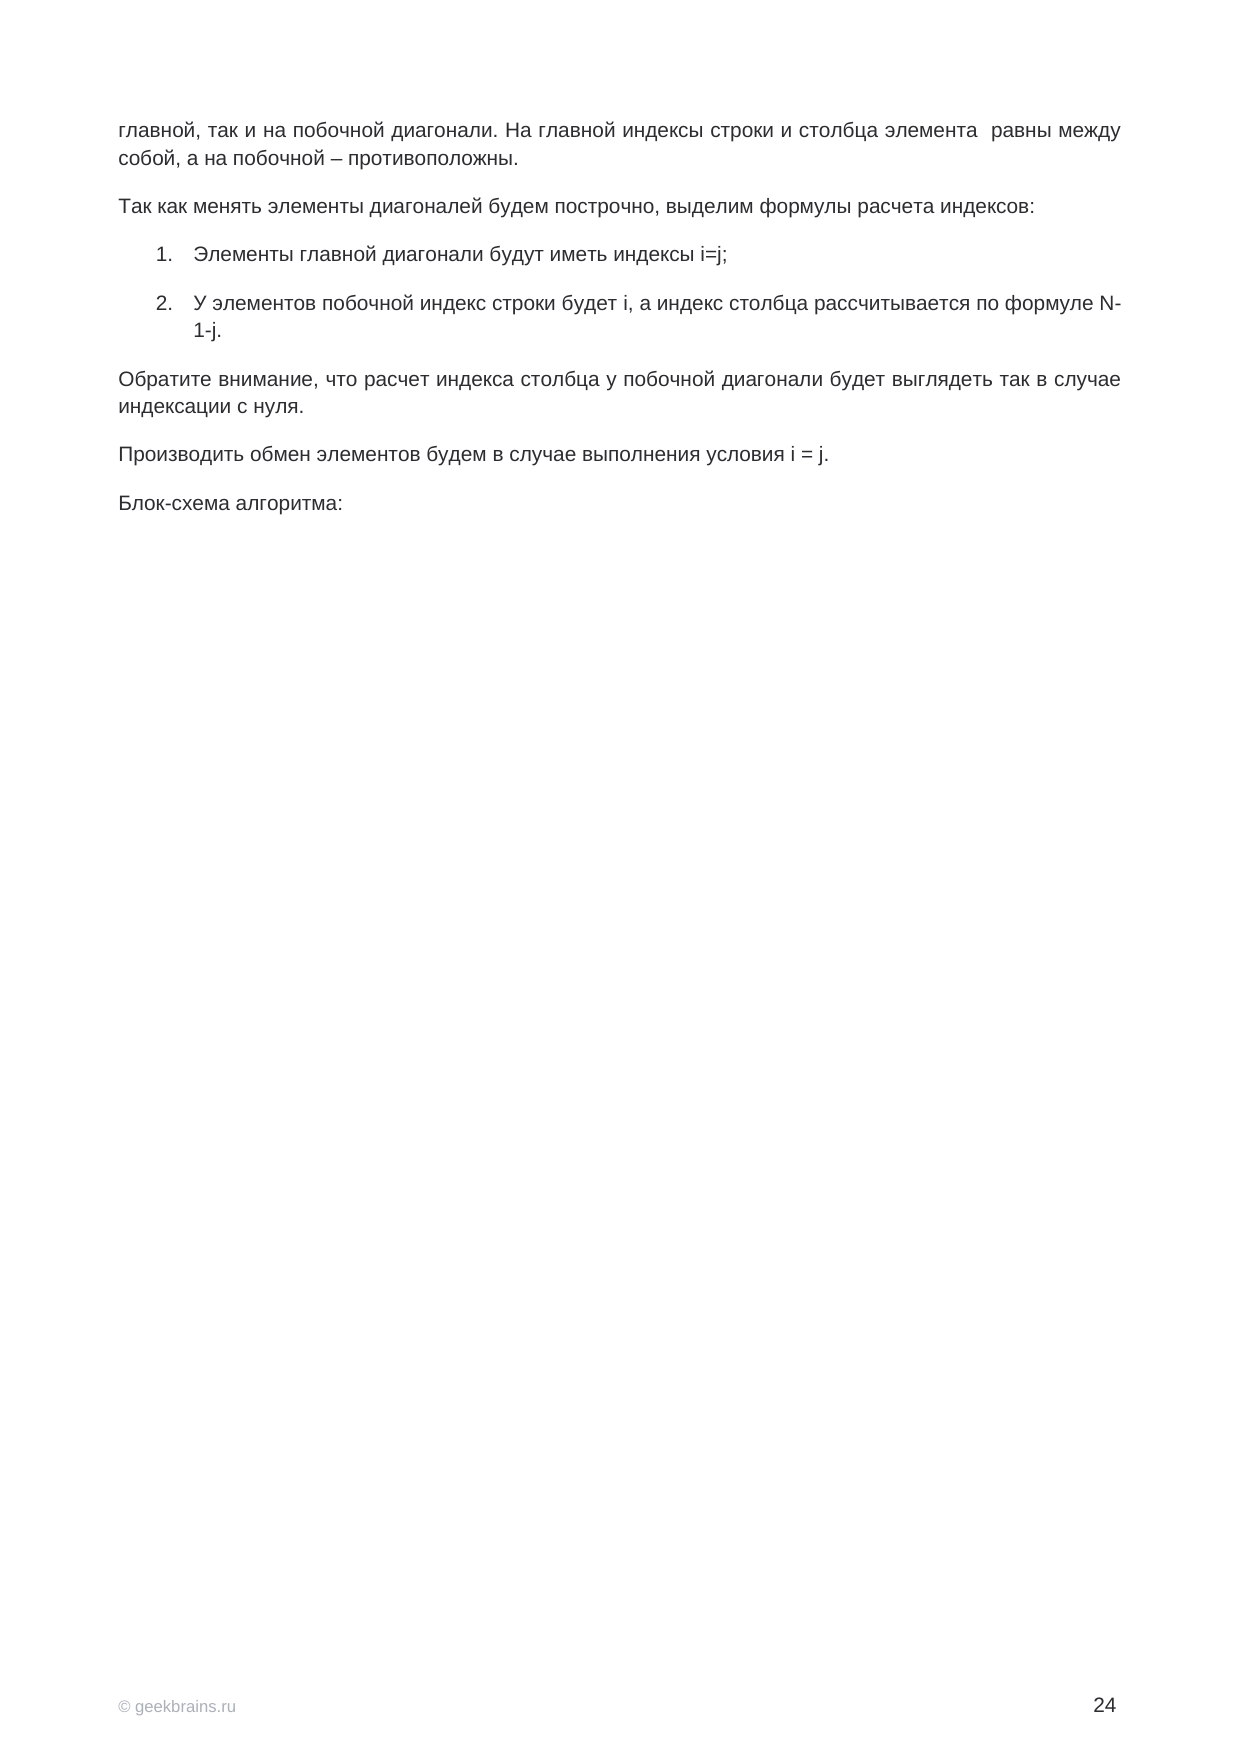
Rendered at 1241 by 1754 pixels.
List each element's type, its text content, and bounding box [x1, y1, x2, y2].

text Блок-схема алгоритма: [118, 491, 1122, 514]
text Производить обмен элементов будем в случае выполнения условия i = j. [118, 442, 1122, 466]
text Так как менять элементы диагоналей будем построчно, выделим формулы расчета индексов: [118, 194, 1122, 218]
list У элементов побочной индекс строки будет i, а индекс столбца рассчитывается по формуле N-1-j. [156, 291, 1122, 342]
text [118, 118, 1122, 169]
list Элементы главной диагонали будут иметь индексы i=j; [156, 242, 1122, 266]
text Обратите внимание, что расчет индекса столбца у побочной диагонали будет выглядеть так в случае индексации с нуля. [118, 366, 1122, 418]
